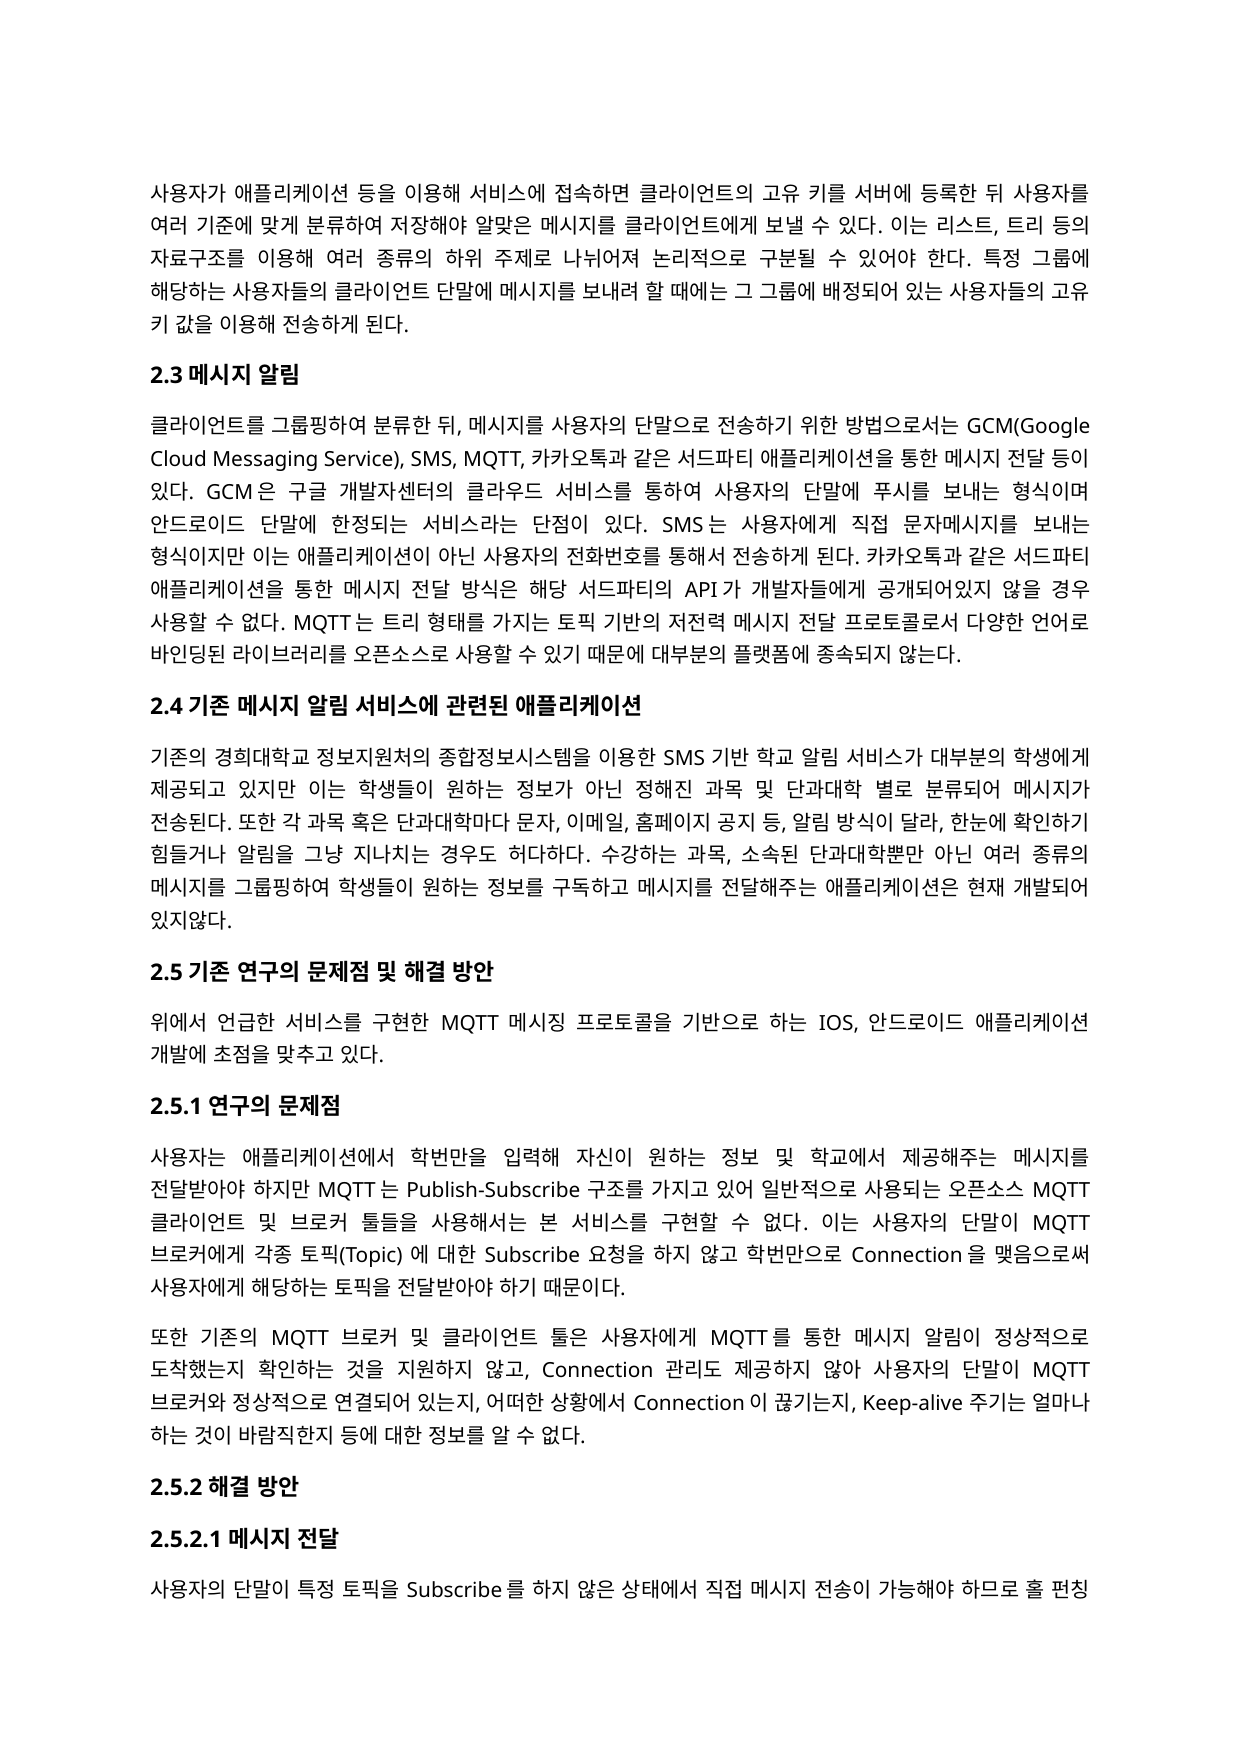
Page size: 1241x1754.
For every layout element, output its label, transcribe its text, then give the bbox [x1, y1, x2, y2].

text 2.4 기존 메시지 알림 서비스에 관련된 애플리케이션 [150, 688, 1090, 721]
text 사용자가 애플리케이션 등을 이용해 서비스에 접속하면 클라이언트의 고유 키를 서버에 등록한 뒤 사용자를 여러 기준에 맞게 분류하여 저장해야 알맞은 메시지를 클라이언트에게 보낼 수 있다. 이는 리스트, 트리 등의 자료구조를 이용해 여러 종류의 하위 주제로 나뉘어져 논리적으로 구분될 수 있어야 한다. 특정 그룹에 해당하는 사용자들의 클라이언트 단말에 메시지를 보내려 할 때에는 그 그룹에 배정되어 있는 사용자들의 고유 키 값을 이용해 전송하게 된다. [150, 177, 1090, 338]
text 2.3 메시지 알림 [150, 357, 1090, 391]
text 클라이언트를 그룹핑하여 분류한 뒤, 메시지를 사용자의 단말으로 전송하기 위한 방법으로서는 GCM(Google Cloud Messaging Service), SMS, MQTT, 카카오톡과 같은 서드파티 애플리케이션을 통한 메시지 전달 등이 있다. GCM은 구글 개발자센터의 클라우드 서비스를 통하여 사용자의 단말에 푸시를 보내는 형식이며 안드로이드 단말에 한정되는 서비스라는 단점이 있다. SMS는 사용자에게 직접 문자메시지를 보내는 형식이지만 이는 애플리케이션이 아닌 사용자의 전화번호를 통해서 전송하게 된다. 카카오톡과 같은 서드파티 애플리케이션을 통한 메시지 전달 방식은 해당 서드파티의 API가 개발자들에게 공개되어있지 않을 경우 사용할 수 없다. MQTT는 트리 형태를 가지는 토픽 기반의 저전력 메시지 전달 프로토콜로서 다양한 언어로 바인딩된 라이브러리를 오픈소스로 사용할 수 있기 때문에 대부분의 플랫폼에 종속되지 않는다. [150, 410, 1090, 669]
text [150, 1573, 1090, 1604]
text 위에서 언급한 서비스를 구현한 MQTT 메시징 프로토콜을 기반으로 하는 IOS, 안드로이드 애플리케이션 개발에 초점을 맞추고 있다. [150, 1006, 1090, 1069]
text 2.5 기존 연구의 문제점 및 해결 방안 [150, 953, 1090, 987]
text 사용자는 애플리케이션에서 학번만을 입력해 자신이 원하는 정보 및 학교에서 제공해주는 메시지를 전달받아야 하지만 MQTT는 Publish-Subscribe 구조를 가지고 있어 일반적으로 사용되는 오픈소스 MQTT 클라이언트 및 브로커 툴들을 사용해서는 본 서비스를 구현할 수 없다. 이는 사용자의 단말이 MQTT 브로커에게 각종 토픽(Topic) 에 대한 Subscribe 요청을 하지 않고 학번만으로 Connection을 맺음으로써 사용자에게 해당하는 토픽을 전달받아야 하기 때문이다. [150, 1141, 1090, 1302]
text 2.5.2 해결 방안 [150, 1468, 1090, 1502]
text 2.5.1 연구의 문제점 [150, 1088, 1090, 1121]
text 기존의 경희대학교 정보지원처의 종합정보시스템을 이용한 SMS 기반 학교 알림 서비스가 대부분의 학생에게 제공되고 있지만 이는 학생들이 원하는 정보가 아닌 정해진 과목 및 단과대학 별로 분류되어 메시지가 전송된다. 또한 각 과목 혹은 단과대학마다 문자, 이메일, 홈페이지 공지 등, 알림 방식이 달라, 한눈에 확인하기 힘들거나 알림을 그냥 지나치는 경우도 허다하다. 수강하는 과목, 소속된 단과대학뿐만 아닌 여러 종류의 메시지를 그룹핑하여 학생들이 원하는 정보를 구독하고 메시지를 전달해주는 애플리케이션은 현재 개발되어 있지않다. [150, 741, 1090, 934]
text 또한 기존의 MQTT 브로커 및 클라이언트 툴은 사용자에게 MQTT를 통한 메시지 알림이 정상적으로 도착했는지 확인하는 것을 지원하지 않고, Connection 관리도 제공하지 않아 사용자의 단말이 MQTT 브로커와 정상적으로 연결되어 있는지, 어떠한 상황에서 Connection이 끊기는지, Keep-alive 주기는 얼마나 하는 것이 바람직한지 등에 대한 정보를 알 수 없다. [150, 1321, 1090, 1449]
text 2.5.2.1 메시지 전달 [150, 1521, 1090, 1554]
